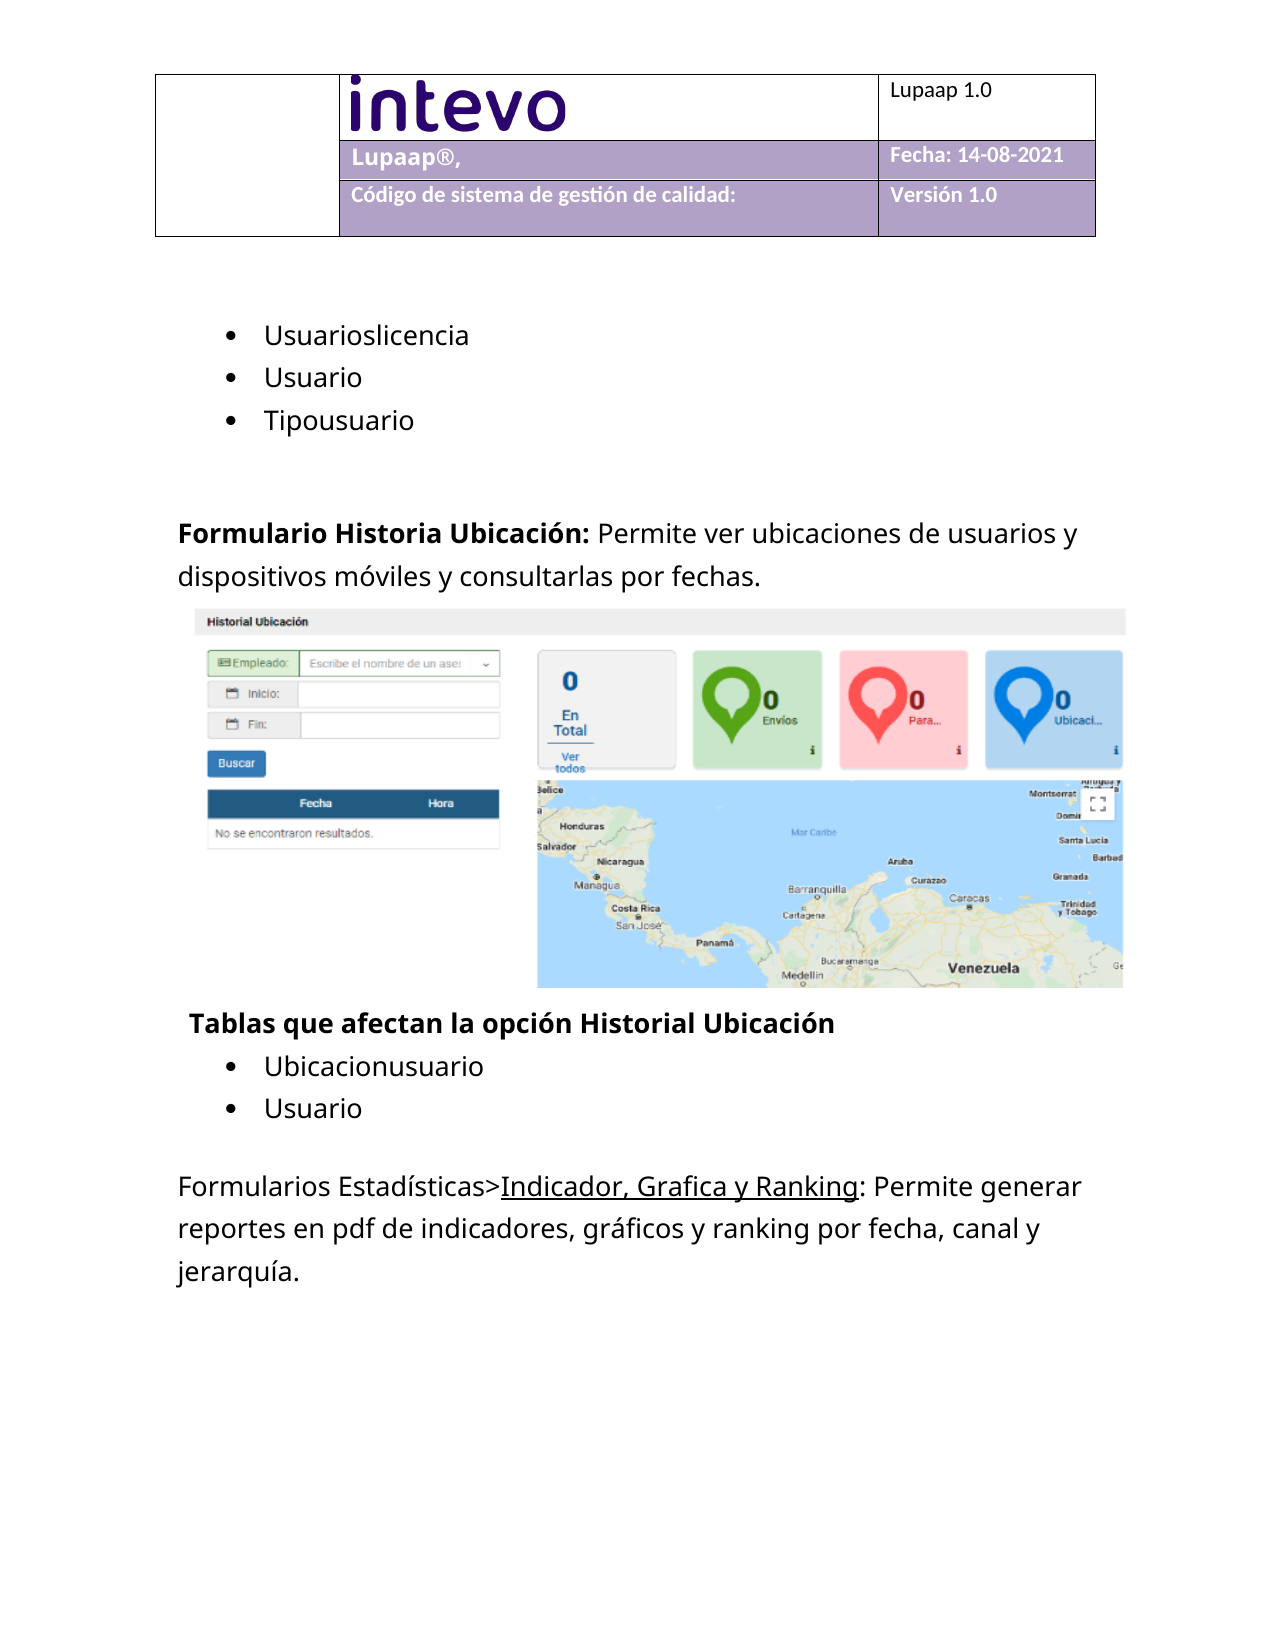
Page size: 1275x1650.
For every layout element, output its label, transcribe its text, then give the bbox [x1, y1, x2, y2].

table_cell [177, 317, 1086, 479]
picture [351, 74, 566, 132]
table_cell Tablas que afectan la opción Historial Ubicación Ubicacionusuario Usuario [177, 1005, 1135, 1167]
text Formulario Historia Ubicación: Permite ver ubicaciones de usuarios y dispositivos móviles y consultarlas por fechas. [177, 515, 1098, 594]
table_header [177, 600, 1135, 1005]
text Formularios Estadísticas>Indicador, Grafica y Ranking: Permite generar reportes en pdf de indicadores, gráficos y ranking por fecha, canal y jerarquía. [177, 1167, 1098, 1289]
